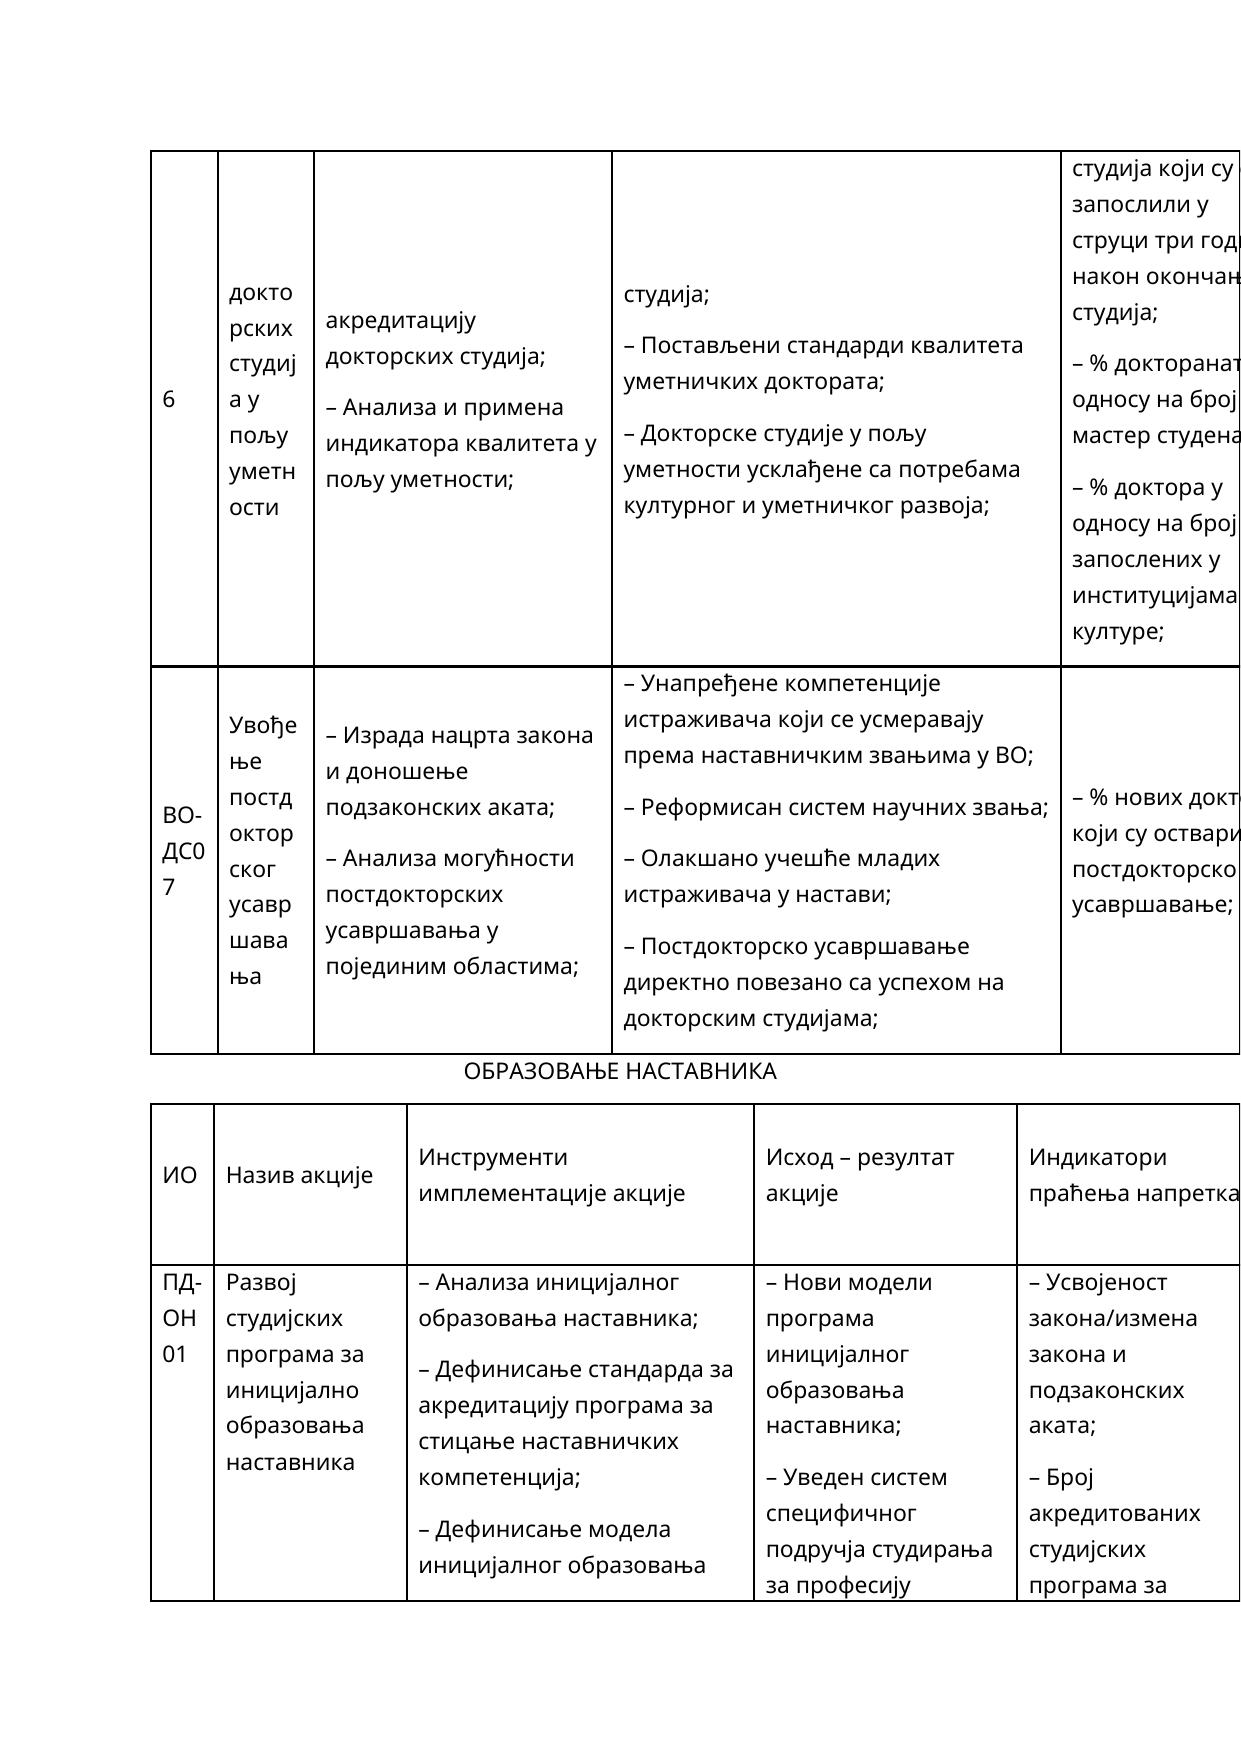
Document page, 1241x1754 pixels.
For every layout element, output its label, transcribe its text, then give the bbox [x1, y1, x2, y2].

table_header Исход – резултат акције [755, 1105, 1016, 1264]
table_cell ВО-ДС06 [152, 152, 217, 665]
text ОБРАЗОВАЊЕ НАСТАВНИКА [150, 1055, 1090, 1086]
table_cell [315, 152, 611, 665]
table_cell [613, 152, 1060, 665]
table_cell – Израда нацрта закона и доношење подзаконских аката; – Анализа могућности постдокторских усавршавања у појединим областима; [315, 668, 611, 1052]
table_header Назив акције [215, 1105, 406, 1264]
table_cell Увођење постдокторског усавршавања [219, 668, 313, 1052]
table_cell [215, 1266, 406, 1600]
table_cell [1062, 152, 1239, 665]
table_cell – % нових доктора који су остварили постдокторско усавршавање; [1062, 668, 1239, 1052]
table_header Инструменти имплементације акције [408, 1105, 753, 1264]
table_cell – Унапређене компетенције истраживача који се усмеравају према наставничким звањима у ВО; – Реформисан систем научних звања; – Олакшано учешће младих истраживача у настави; – Постдокторско усавршавање директно повезано са успехом на докторским студијама; [613, 668, 1060, 1052]
table_cell ПД-ОН01 [152, 1266, 213, 1600]
table_cell ВО-ДС07 [152, 668, 217, 1052]
table_header Индикатори праћења напретка [1018, 1105, 1239, 1264]
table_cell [1018, 1266, 1239, 1600]
table_header ИО [152, 1105, 213, 1264]
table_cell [408, 1266, 753, 1600]
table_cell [755, 1266, 1016, 1600]
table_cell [219, 152, 313, 665]
